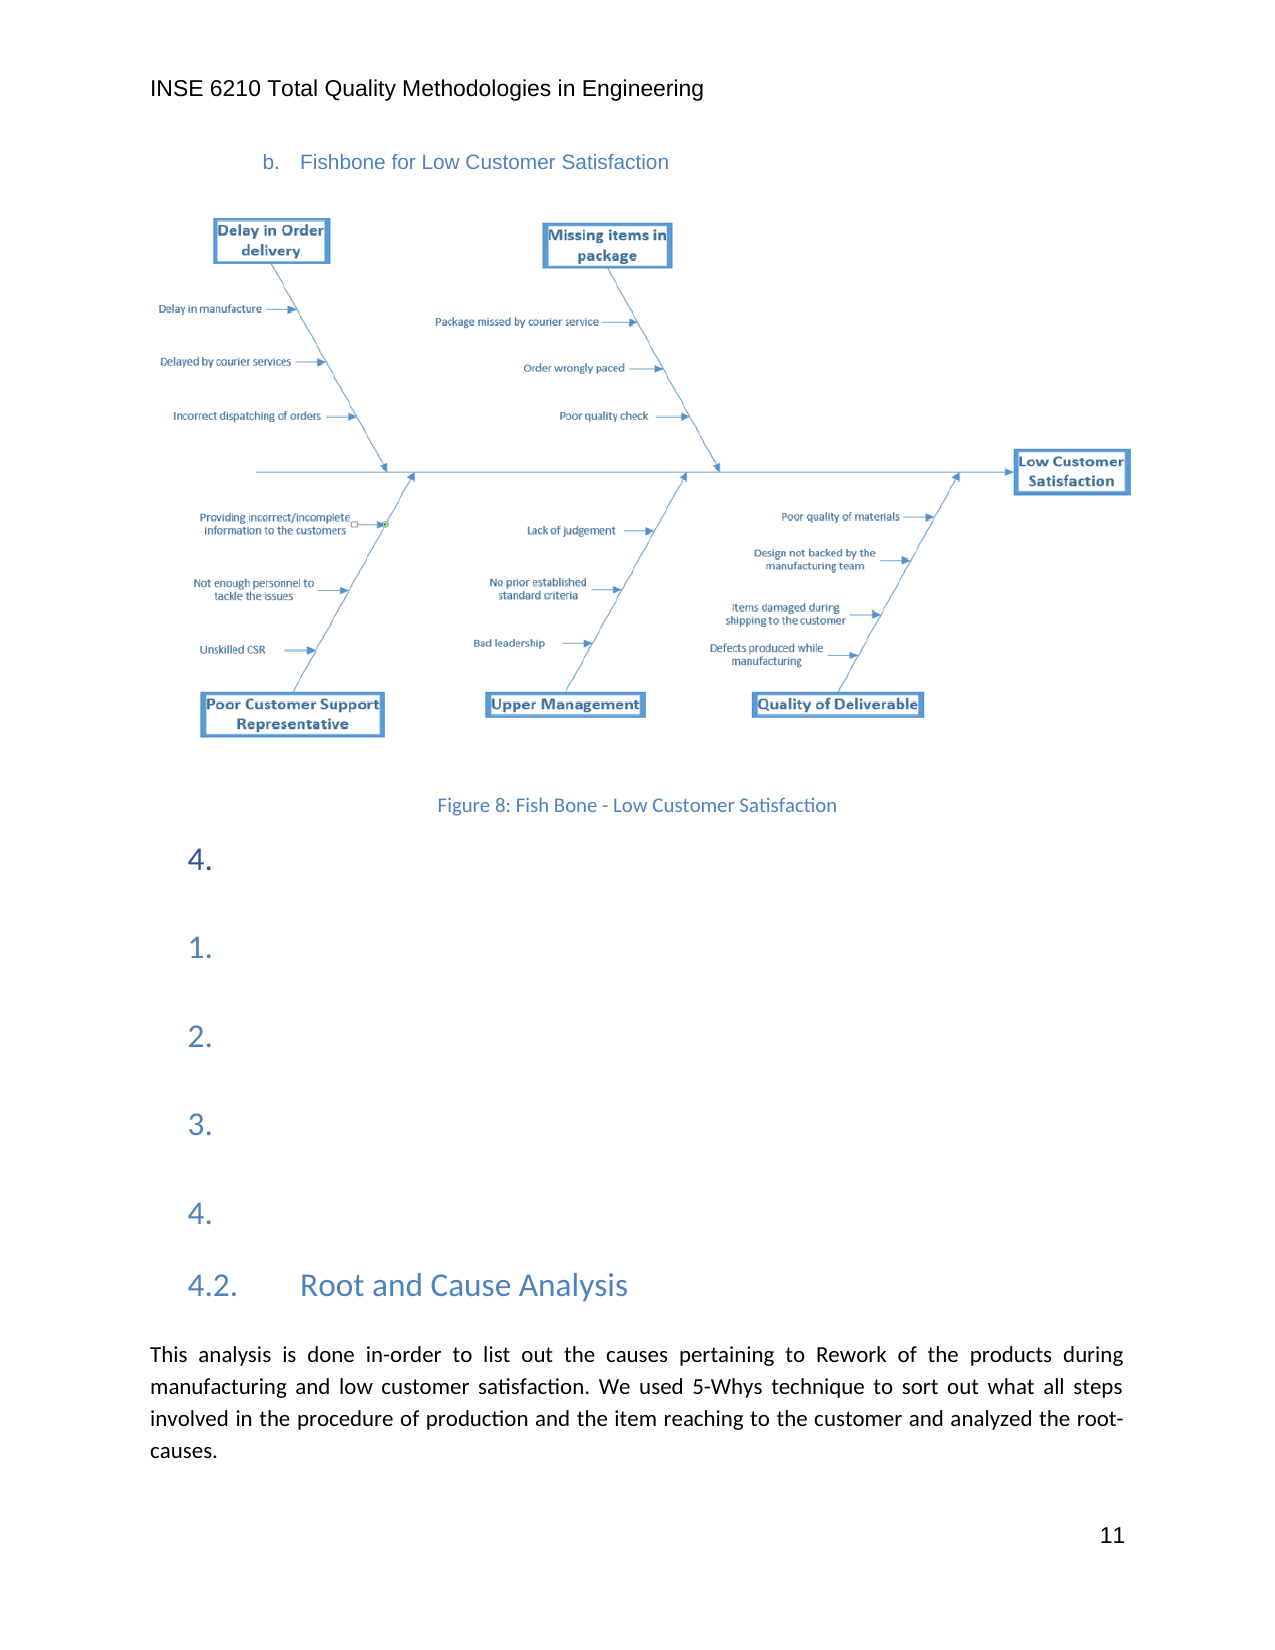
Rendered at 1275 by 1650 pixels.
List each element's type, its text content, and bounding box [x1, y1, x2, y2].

picture [150, 208, 1133, 742]
text Figure 8: Fish Bone - Low Customer Satisfaction [150, 792, 1125, 817]
subtitle Root and Cause Analysis [187, 1263, 1125, 1304]
text This analysis is done in-order to list out the causes pertaining to Rework of the products during manufacturing and low customer satisfaction. We used 5-Whys technique to sort out what all steps involved in the procedure of production and the item reaching to the customer and analyzed the root-causes. [150, 1340, 1125, 1464]
subtitle Fishbone for Low Customer Satisfaction [262, 150, 1125, 174]
